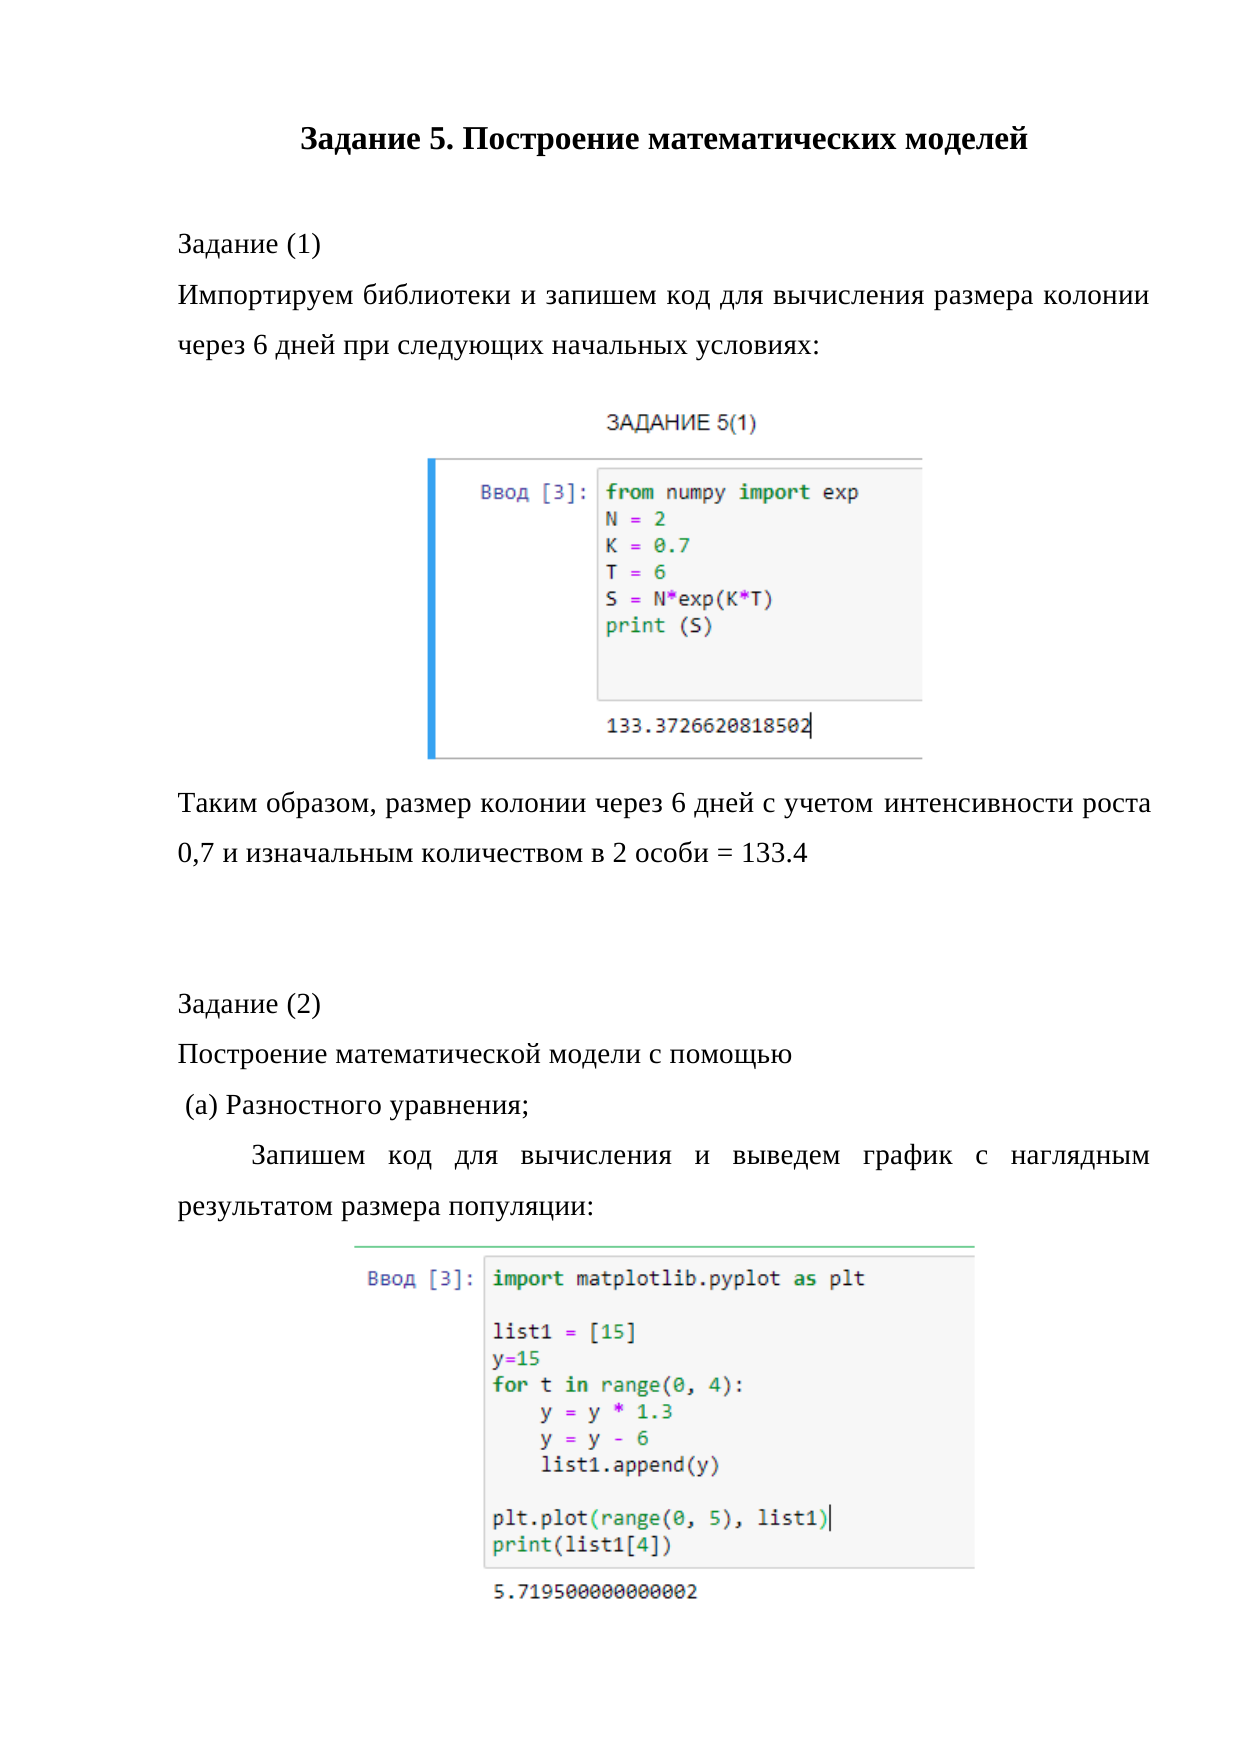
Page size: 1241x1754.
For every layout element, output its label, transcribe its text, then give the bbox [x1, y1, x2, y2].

text Построение математической модели с помощью [177, 1037, 1152, 1070]
picture [406, 377, 923, 772]
text Задание (1) [177, 226, 1152, 260]
text Таким образом, размер колонии через 6 дней с учетом интенсивности роста 0,7 и изначальным количеством в 2 особи = 133.4 [177, 785, 1152, 869]
text Задание (2) [177, 986, 1152, 1020]
text Задание 5. Построение математических моделей [177, 118, 1152, 156]
text Импортируем библиотеки и запишем код для вычисления размера колонии через 6 дней при следующих начальных условиях: [177, 277, 1152, 361]
picture [354, 1237, 975, 1616]
text (а) Разностного уравнения; [177, 1087, 1152, 1121]
text Запишем код для вычисления и выведем график с наглядным результатом размера популяции: [177, 1137, 1152, 1221]
